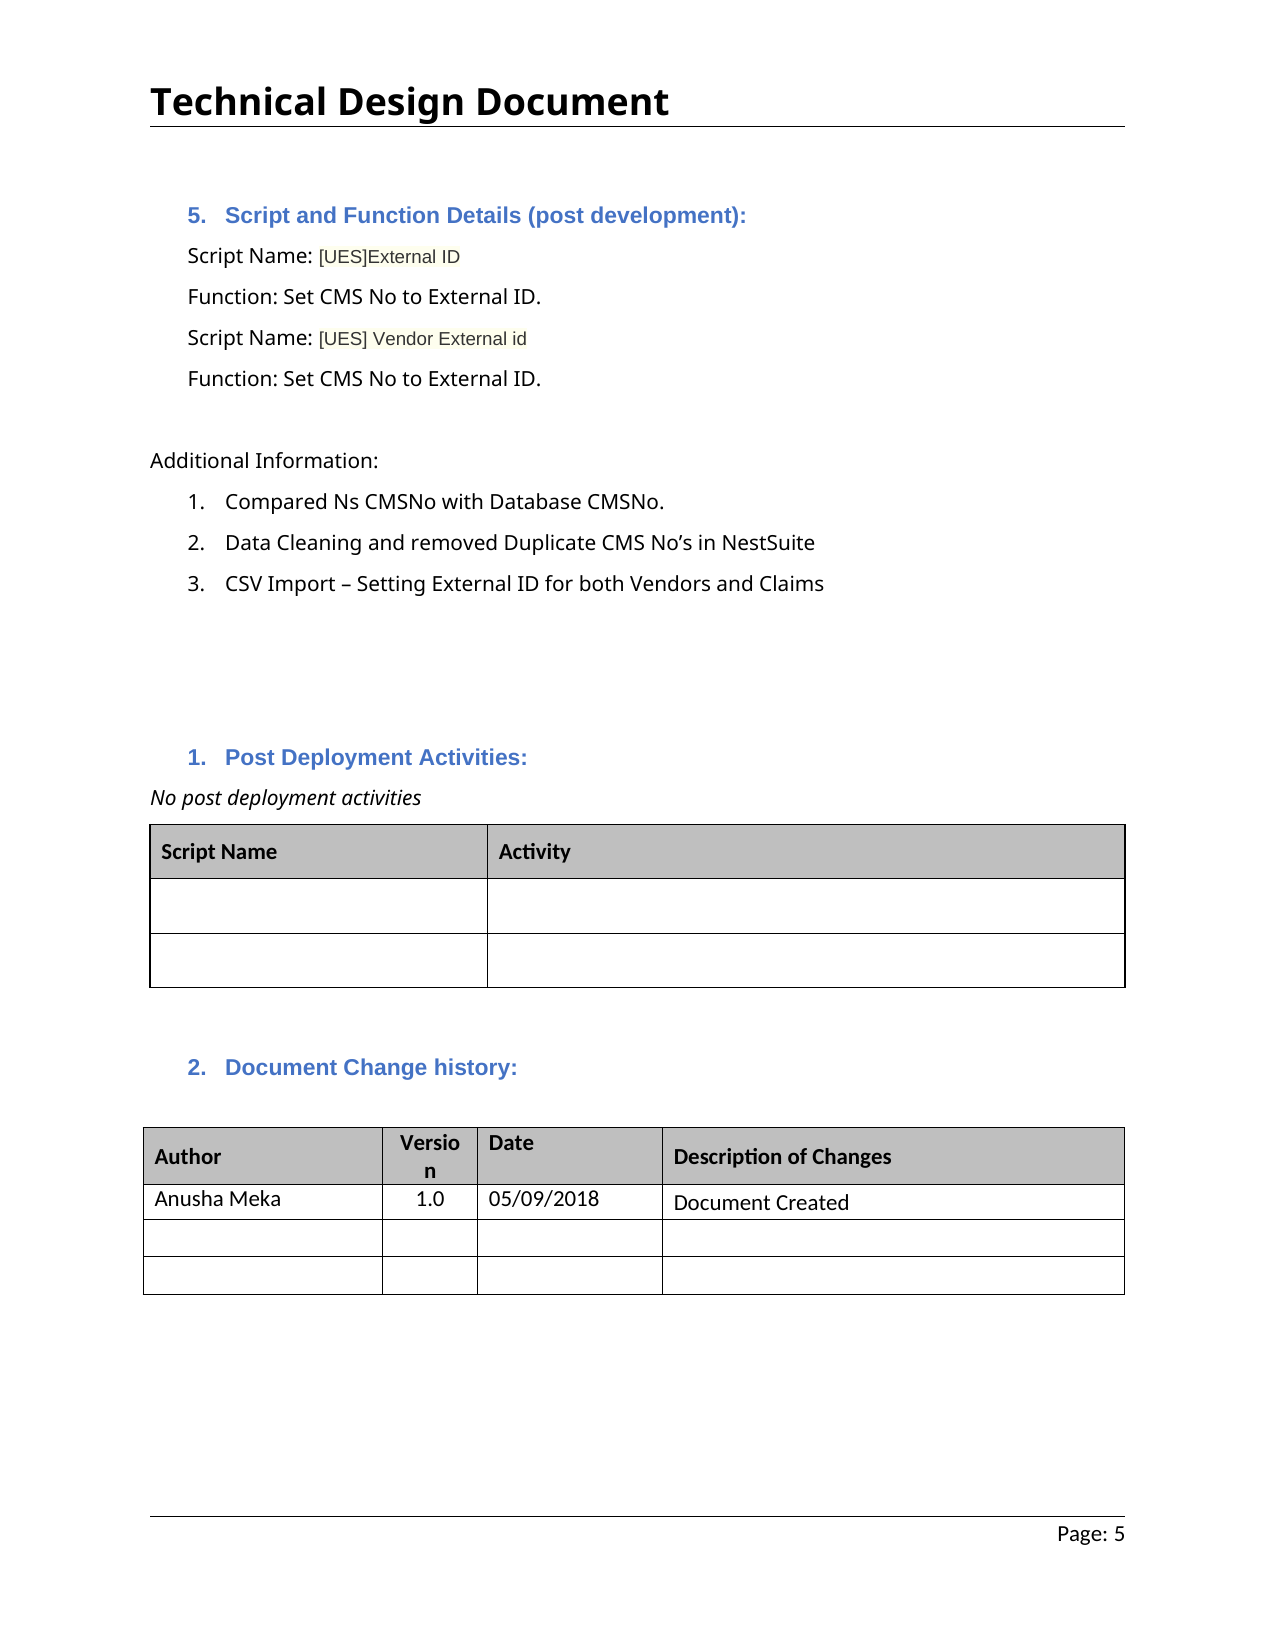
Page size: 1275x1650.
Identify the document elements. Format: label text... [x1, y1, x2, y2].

table_cell [151, 934, 487, 987]
table_cell [478, 1257, 662, 1294]
subtitle Script and Function Details (post development): [187, 202, 1125, 229]
list Data Cleaning and removed Duplicate CMS No’s in NestSuite [187, 528, 1050, 556]
table_cell [478, 1220, 662, 1256]
table_header Activity [488, 825, 1124, 878]
text Function: Set CMS No to External ID. [187, 364, 1050, 392]
text Script Name: [UES]External ID [187, 241, 1050, 269]
table_header Author [144, 1128, 382, 1184]
table_cell 1.0 [383, 1185, 477, 1219]
list Document Change history: [187, 1053, 1125, 1080]
table_cell Document Created [663, 1185, 1124, 1219]
subtitle Post Deployment Activities: [187, 744, 1125, 770]
table_cell [488, 934, 1124, 987]
table_cell [488, 879, 1124, 932]
table_cell [663, 1257, 1124, 1294]
table_cell [151, 879, 487, 932]
table_cell [144, 1220, 382, 1256]
table_cell 05/09/2018 [478, 1185, 662, 1219]
table_header Date [478, 1128, 662, 1184]
table_cell Anusha Meka [144, 1185, 382, 1219]
list CSV Import – Setting External ID for both Vendors and Claims [187, 569, 1050, 597]
table_cell [383, 1257, 477, 1294]
table_header Version [383, 1128, 477, 1184]
text No post deployment activities [150, 783, 1050, 811]
list Compared Ns CMSNo with Database CMSNo. [187, 487, 1050, 515]
table_cell [144, 1257, 382, 1294]
text Function: Set CMS No to External ID. [187, 282, 1050, 311]
text Script Name: [UES] Vendor External id [187, 323, 1050, 351]
table_cell [383, 1220, 477, 1256]
table_cell [663, 1220, 1124, 1256]
table_header Description of Changes [663, 1128, 1124, 1184]
text Additional Information: [150, 446, 1050, 474]
table_header Script Name [151, 825, 487, 878]
